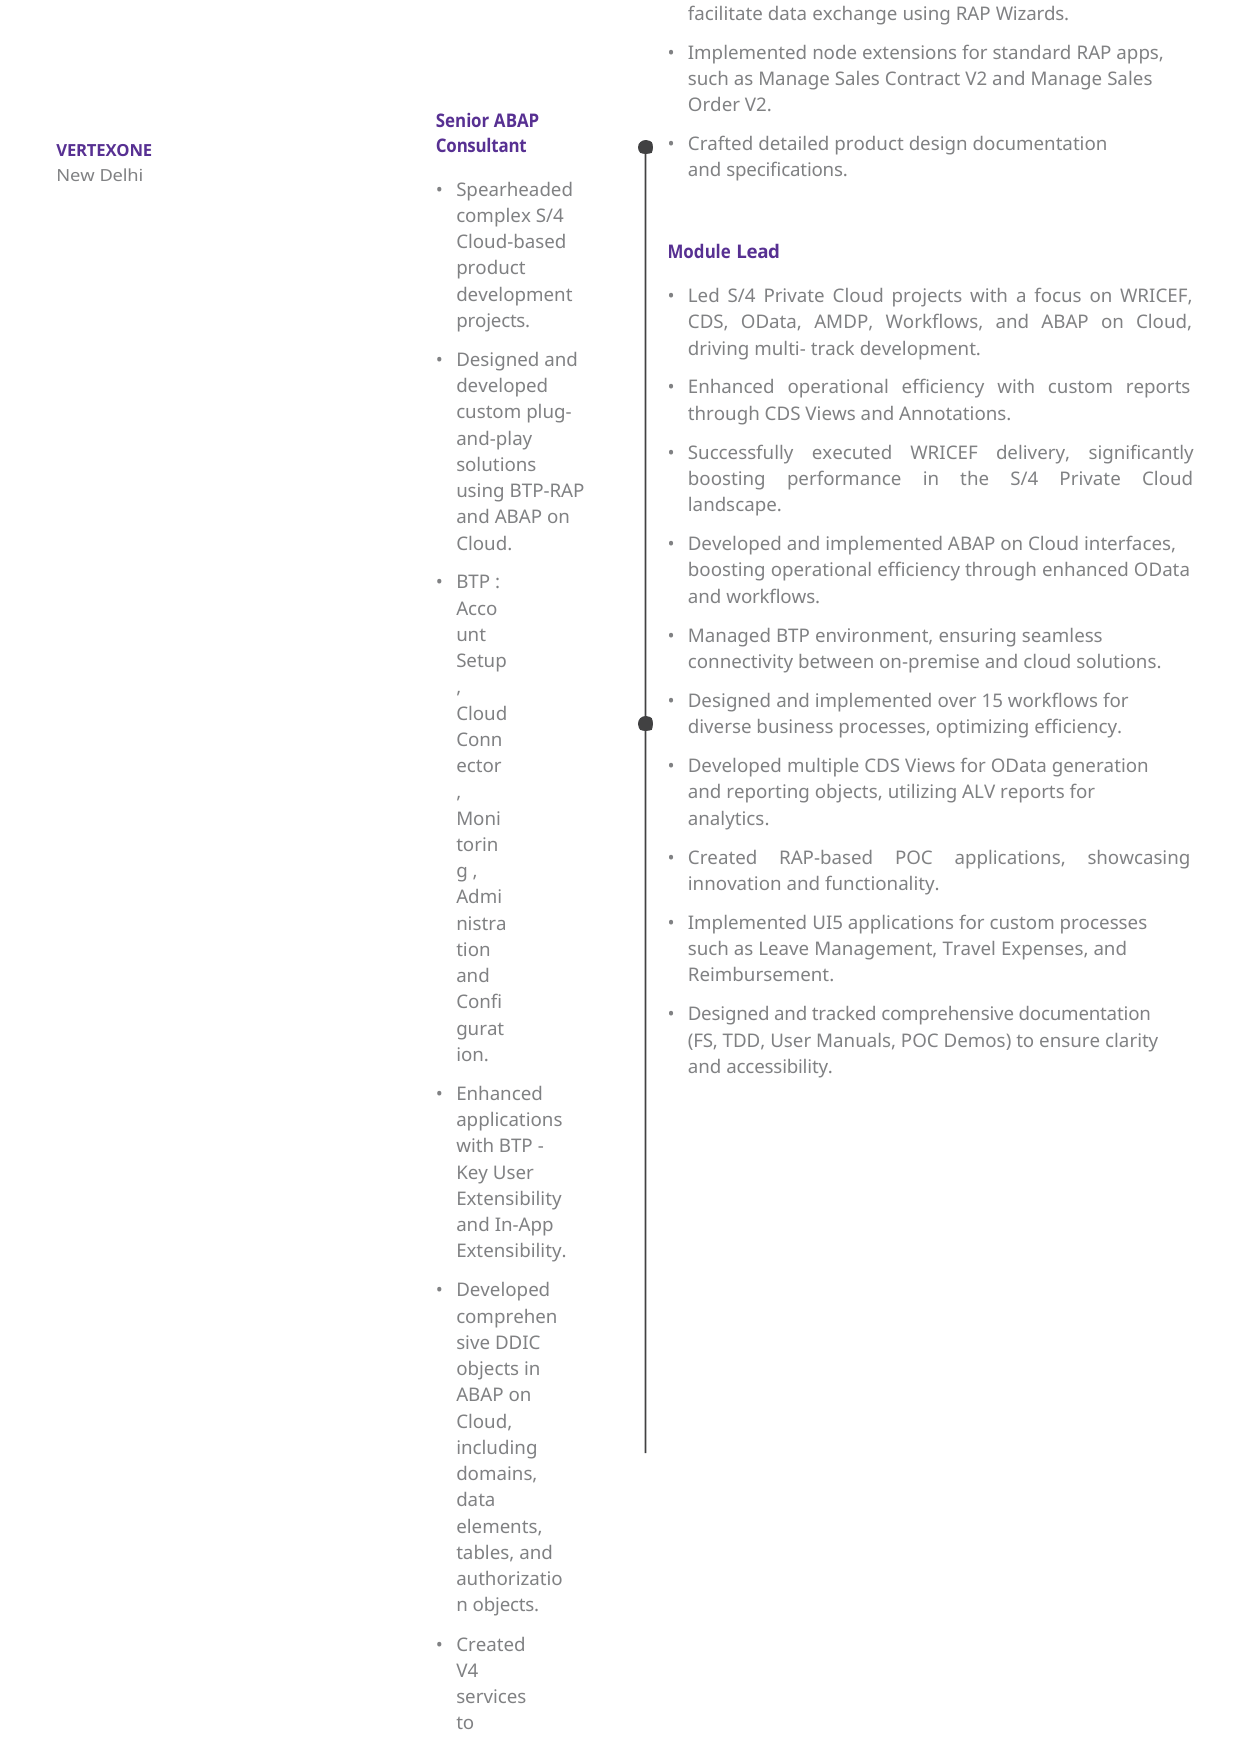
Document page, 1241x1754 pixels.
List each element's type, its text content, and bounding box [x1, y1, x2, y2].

list Spearheaded complex S/4 Cloud-based product development projects. [436, 176, 580, 333]
list Implemented UI5 applications for custom processes such as Leave Management, Travel Expenses, and Reimbursement. [667, 909, 1177, 987]
list Enhanced applications with BTP - Key User Extensibility and In-App Extensibility. [436, 1080, 567, 1263]
list Led S/4 Private Cloud projects with a focus on WRICEF, CDS, OData, AMDP, Workflows, and ABAP on Cloud, driving multi- track development. [667, 282, 1192, 360]
list Designed and developed custom plug-and-play solutions using BTP-RAP and ABAP on Cloud. [436, 346, 587, 555]
list Enhanced operational efficiency with custom reports through CDS Views and Annotations. [667, 374, 1190, 426]
picture [638, 716, 653, 731]
list Developed comprehensive DDIC objects in ABAP on Cloud, including domains, data elements, tables, and authorization objects. [436, 1277, 564, 1617]
list BTP : Account Setup, Cloud Connector , Monitoring , Administration and Configuration. [436, 569, 507, 1067]
list Crafted detailed product design documentation and specifications. [667, 130, 1112, 182]
list Created RAP-based POC applications, showcasing innovation and functionality. [667, 844, 1190, 896]
list Created V4 services to facilitate data exchange using RAP Wizards. [667, 0, 1161, 26]
picture [638, 140, 653, 154]
list Implemented node extensions for standard RAP apps, such as Manage Sales Contract V2 and Manage Sales Order V2. [667, 39, 1192, 117]
list Developed and implemented ABAP on Cloud interfaces, boosting operational efficiency through enhanced OData and workflows. [667, 531, 1190, 608]
subtitle Module Lead [667, 239, 1211, 264]
list Successfully executed WRICEF delivery, significantly boosting performance in the S/4 Private Cloud landscape. [667, 439, 1193, 517]
list Created V4 services to facilitate data exchange using RAP Wizards. [436, 1631, 548, 1735]
list Designed and implemented over 15 workflows for diverse business processes, optimizing efficiency. [667, 687, 1163, 739]
list Designed and tracked comprehensive documentation (FS, TDD, User Manuals, POC Demos) to ensure clarity and accessibility. [667, 1001, 1159, 1079]
text New Delhi [56, 163, 345, 186]
list Managed BTP environment, ensuring seamless connectivity between on-premise and cloud solutions. [667, 622, 1175, 674]
text VERTEXONE [56, 139, 345, 162]
list Developed multiple CDS Views for OData generation and reporting objects, utilizing ALV reports for analytics. [667, 752, 1159, 831]
subtitle Senior ABAP Consultant [436, 107, 598, 158]
